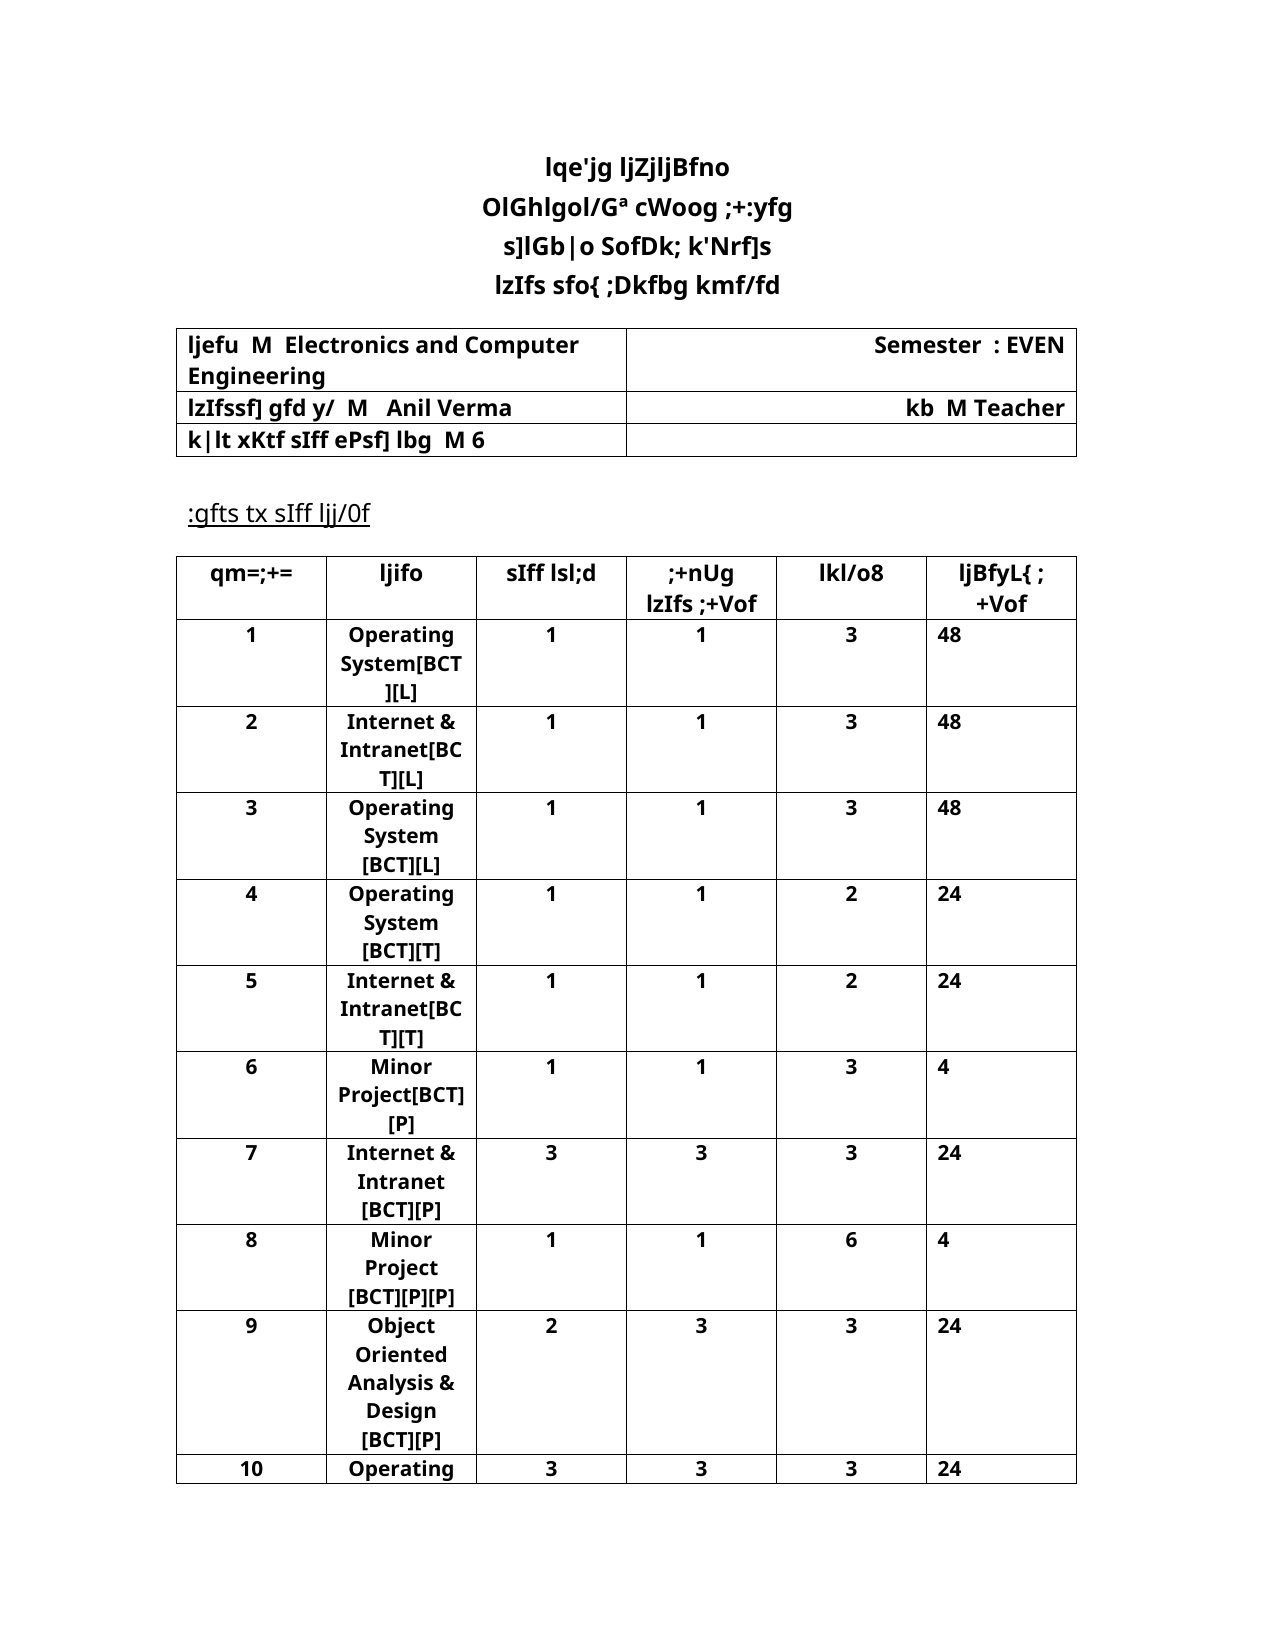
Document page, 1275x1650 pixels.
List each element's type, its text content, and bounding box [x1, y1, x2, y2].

table_cell [627, 424, 1076, 456]
table_cell 24 [927, 966, 1076, 1051]
table_cell k|lt xKtf sIff ePsf] lbg M 6 [177, 424, 626, 456]
table_cell 2 [477, 1311, 626, 1453]
table_cell Minor Project [BCT][P][P] [327, 1225, 476, 1310]
table_cell 3 [777, 1139, 926, 1224]
table_cell 10 [177, 1455, 326, 1483]
table_cell 48 [927, 707, 1076, 792]
table_cell 6 [777, 1225, 926, 1310]
table_header ;+nUg lzIfs ;+Vof [627, 557, 776, 619]
table_cell 24 [927, 1139, 1076, 1224]
table_cell Operating System[BCT][L] [327, 620, 476, 706]
table_header lkl/o8 [777, 557, 926, 619]
table_cell Internet & Intranet[BCT][T] [327, 966, 476, 1051]
table_cell 1 [627, 1052, 776, 1137]
table_cell kb M Teacher [627, 392, 1076, 423]
table_cell 2 [777, 880, 926, 965]
table_cell 1 [627, 793, 776, 878]
table_cell Operating System [BCT][T] [327, 880, 476, 965]
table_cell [327, 1455, 476, 1483]
table_header qm=;+= [177, 557, 326, 619]
table_cell 1 [477, 707, 626, 792]
table_cell 4 [177, 880, 326, 965]
table_header Semester : EVEN [627, 329, 1076, 391]
table_header ljefu M Electronics and Computer Engineering [177, 329, 626, 391]
table_cell 2 [777, 966, 926, 1051]
table_cell 1 [477, 1052, 626, 1137]
table_cell 8 [177, 1225, 326, 1310]
table_cell 9 [177, 1311, 326, 1453]
table_cell 3 [777, 1311, 926, 1453]
table_cell 6 [177, 1052, 326, 1137]
text lqe'jg ljZjljBfno OlGhlgol/Gª cWoog ;+:yfg s]lGb|o SofDk; k'Nrf]s lzIfs sfo{ ;Dkfbg kmf/fd [187, 150, 1087, 302]
table_cell 1 [477, 620, 626, 706]
table_cell 24 [927, 1455, 1076, 1483]
table_cell 48 [927, 620, 1076, 706]
table_cell 3 [627, 1311, 776, 1453]
table_cell 2 [177, 707, 326, 792]
table_cell 7 [177, 1139, 326, 1224]
table_cell 4 [927, 1225, 1076, 1310]
table_cell lzIfssf] gfd y/ M Anil Verma [177, 392, 626, 423]
table_cell 3 [777, 620, 926, 706]
table_cell 5 [177, 966, 326, 1051]
table_cell 1 [627, 966, 776, 1051]
table_cell Internet & Intranet[BCT][L] [327, 707, 476, 792]
table_cell 1 [627, 620, 776, 706]
table_cell 1 [477, 880, 626, 965]
table_cell 3 [477, 1455, 626, 1483]
table_cell 1 [477, 1225, 626, 1310]
table_cell 24 [927, 1311, 1076, 1453]
table_cell Minor Project[BCT][P] [327, 1052, 476, 1137]
table_header ljBfyL{ ;+Vof [927, 557, 1076, 619]
table_cell 4 [927, 1052, 1076, 1137]
table_cell 1 [477, 793, 626, 878]
table_cell 3 [777, 707, 926, 792]
table_cell 48 [927, 793, 1076, 878]
table_cell 1 [177, 620, 326, 706]
table_header ljifo [327, 557, 476, 619]
table_cell Object Oriented Analysis & Design [BCT][P] [327, 1311, 476, 1453]
table_cell 1 [627, 1225, 776, 1310]
table_cell 3 [477, 1139, 626, 1224]
table_cell 3 [627, 1139, 776, 1224]
table_header sIff lsl;d [477, 557, 626, 619]
table_cell 24 [927, 880, 1076, 965]
text :gfts tx sIff ljj/0f [187, 457, 1087, 530]
table_cell 3 [627, 1455, 776, 1483]
table_cell 1 [627, 880, 776, 965]
table_cell 3 [777, 1052, 926, 1137]
table_cell 3 [777, 1455, 926, 1483]
table_cell 1 [477, 966, 626, 1051]
table_cell 3 [177, 793, 326, 878]
table_cell Internet & Intranet [BCT][P] [327, 1139, 476, 1224]
table_cell Operating System [BCT][L] [327, 793, 476, 878]
table_cell 3 [777, 793, 926, 878]
table_cell 1 [627, 707, 776, 792]
